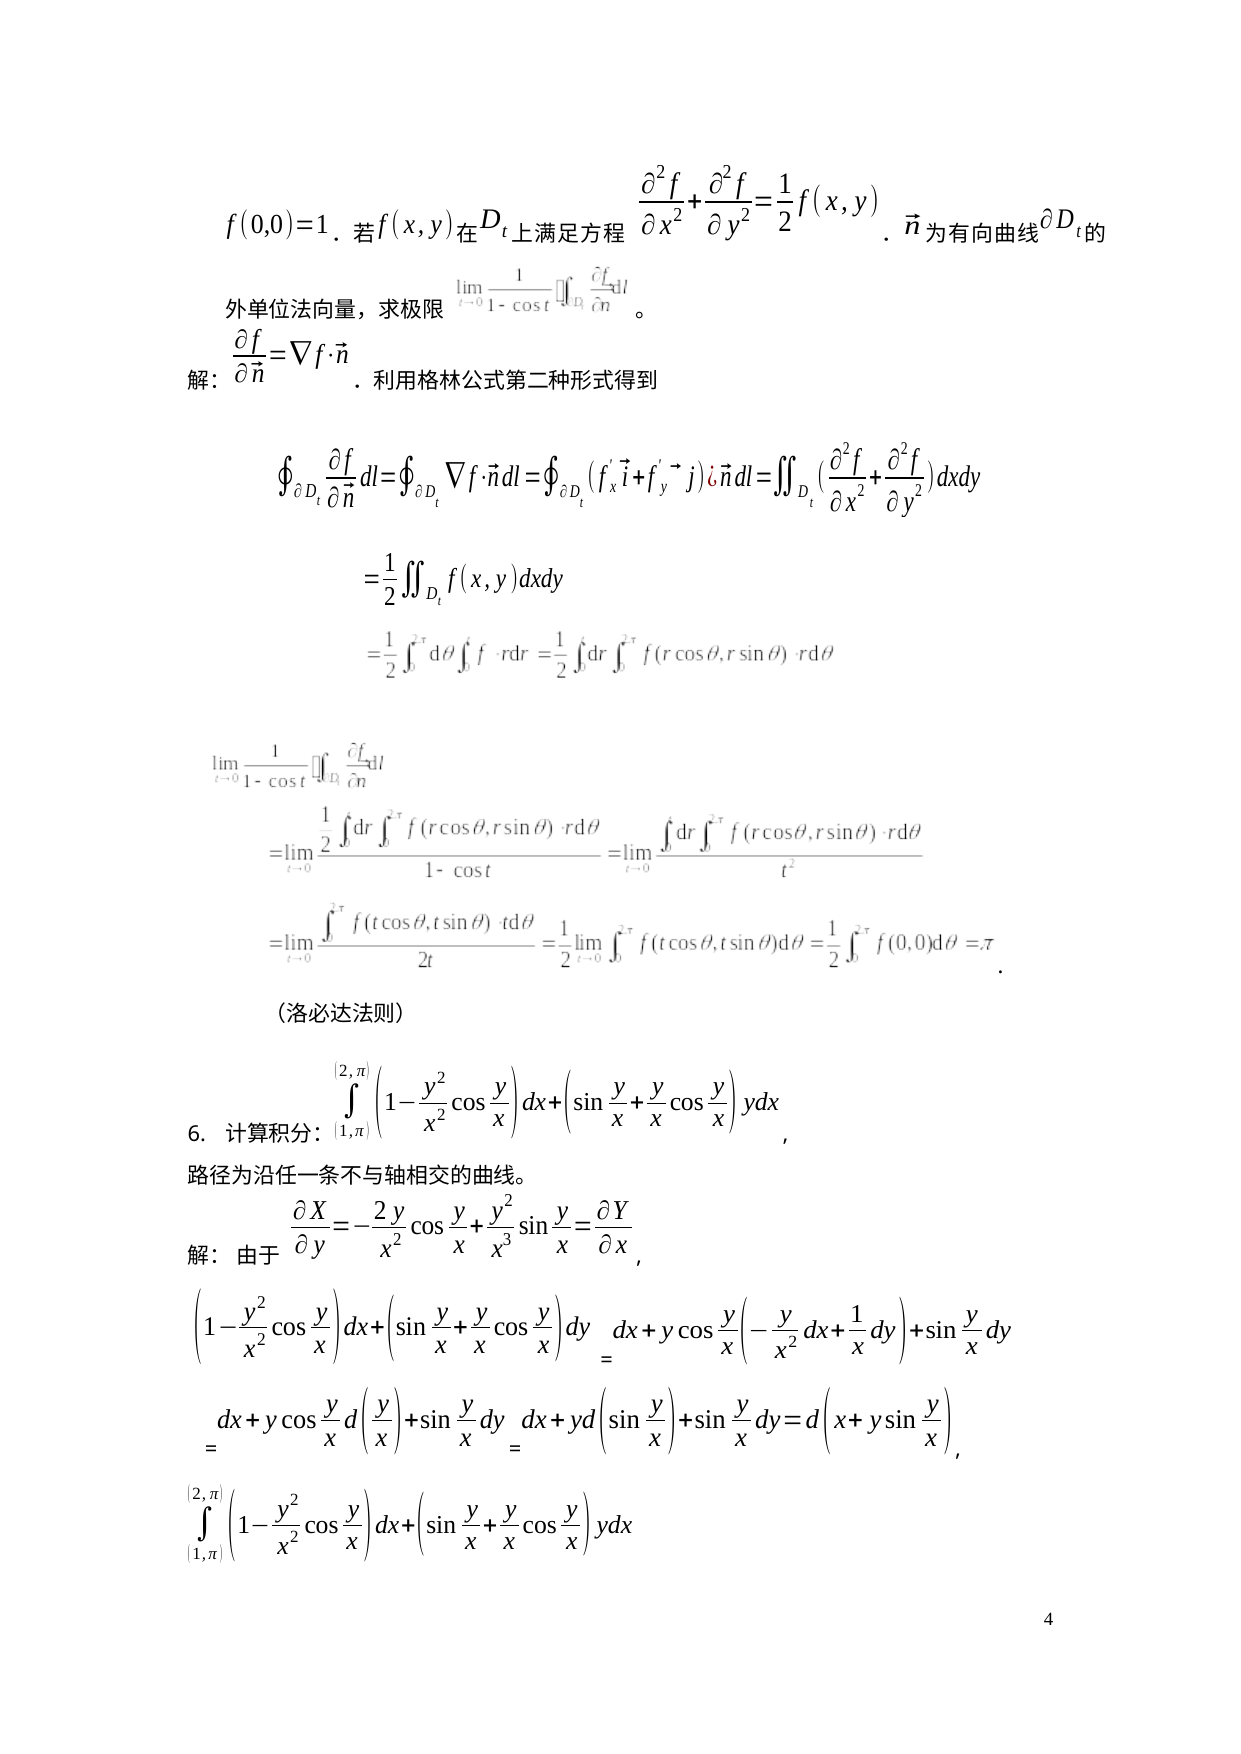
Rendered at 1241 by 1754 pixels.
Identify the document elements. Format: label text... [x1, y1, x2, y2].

text 路径为沿任一条不与轴相交的曲线。 [187, 1158, 1087, 1191]
text （洛必达法则） [221, 996, 1053, 1028]
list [187, 162, 1106, 324]
list 计算积分：, [187, 1061, 1087, 1158]
text . [187, 898, 1053, 996]
text 解：．利用格林公式第二种形式得到 [187, 324, 1053, 422]
text ==, [187, 1386, 1087, 1483]
text = [187, 1288, 1087, 1386]
text 解： 由于 , [187, 1191, 1087, 1288]
